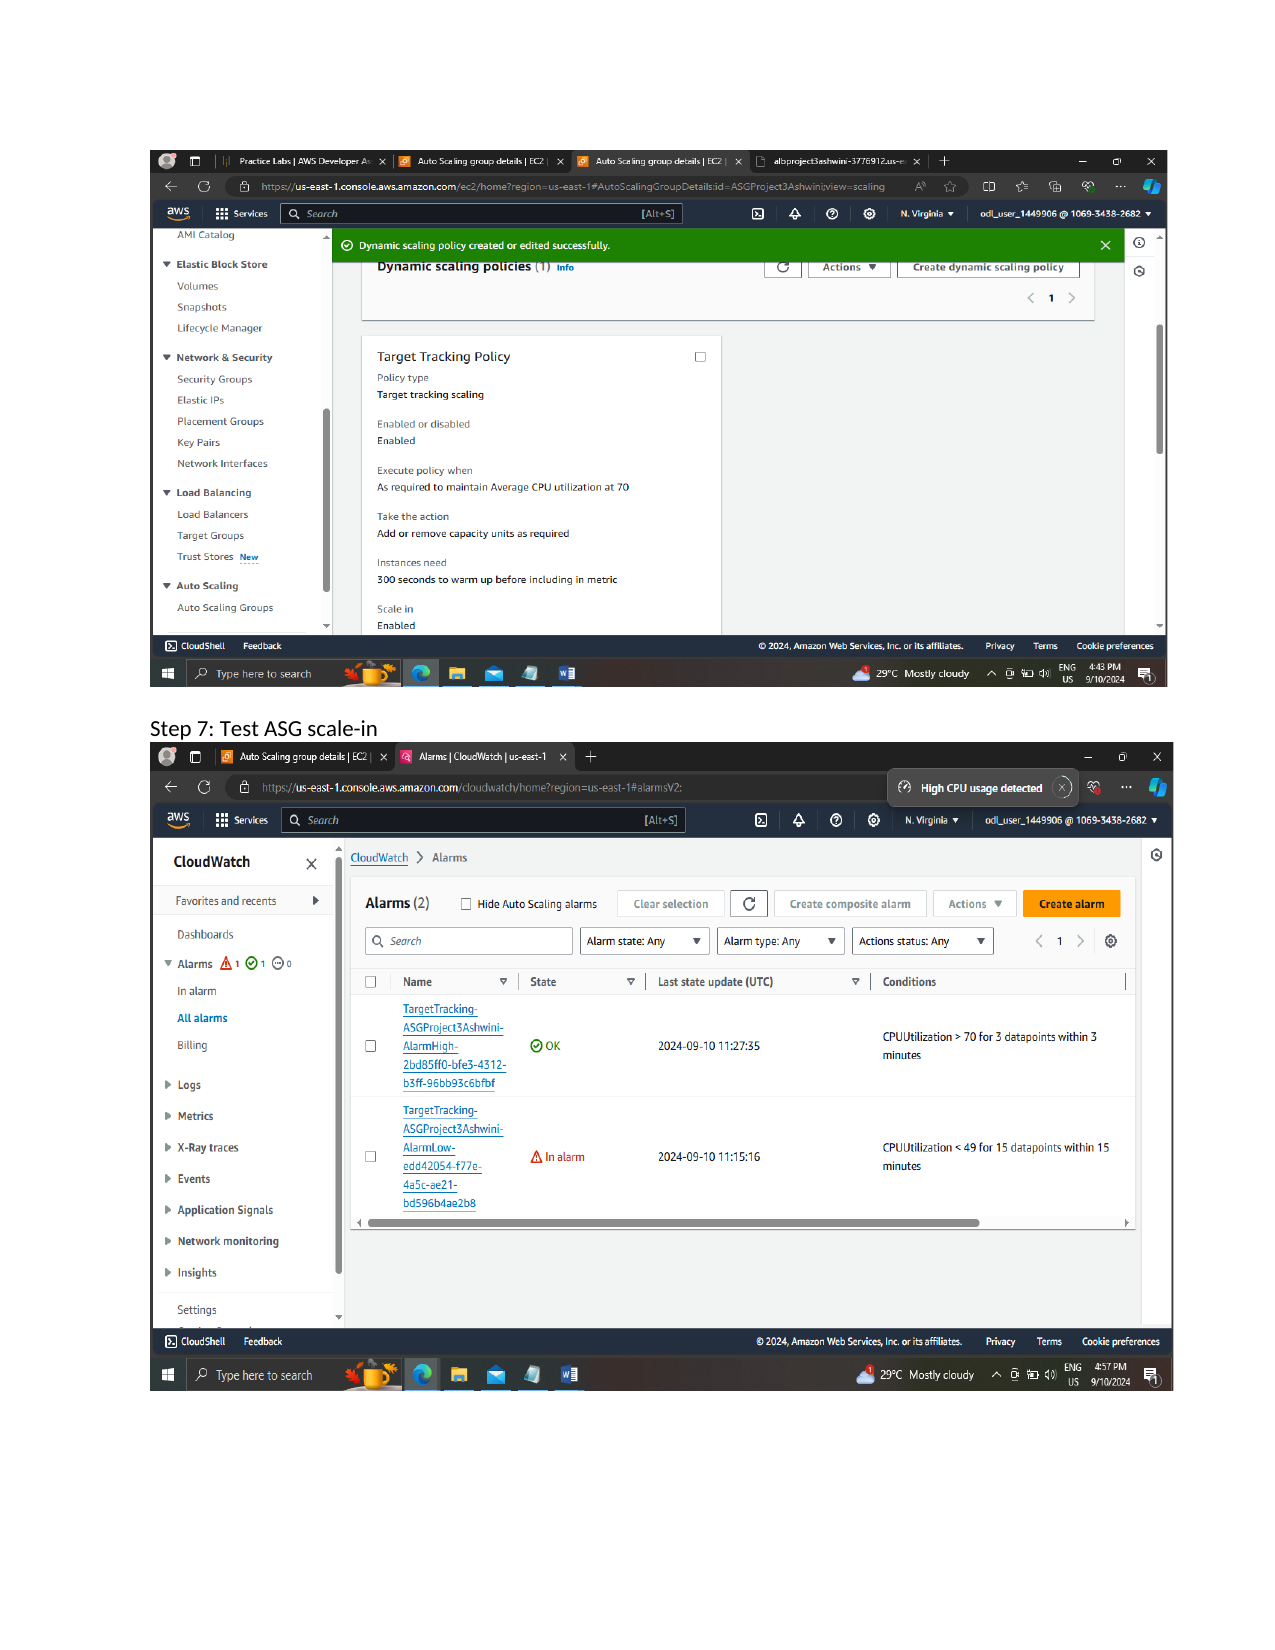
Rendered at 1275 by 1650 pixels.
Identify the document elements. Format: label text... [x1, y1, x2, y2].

text Step 7: Test ASG scale-in [150, 714, 1125, 742]
picture [150, 742, 1174, 1391]
picture [150, 150, 1168, 687]
